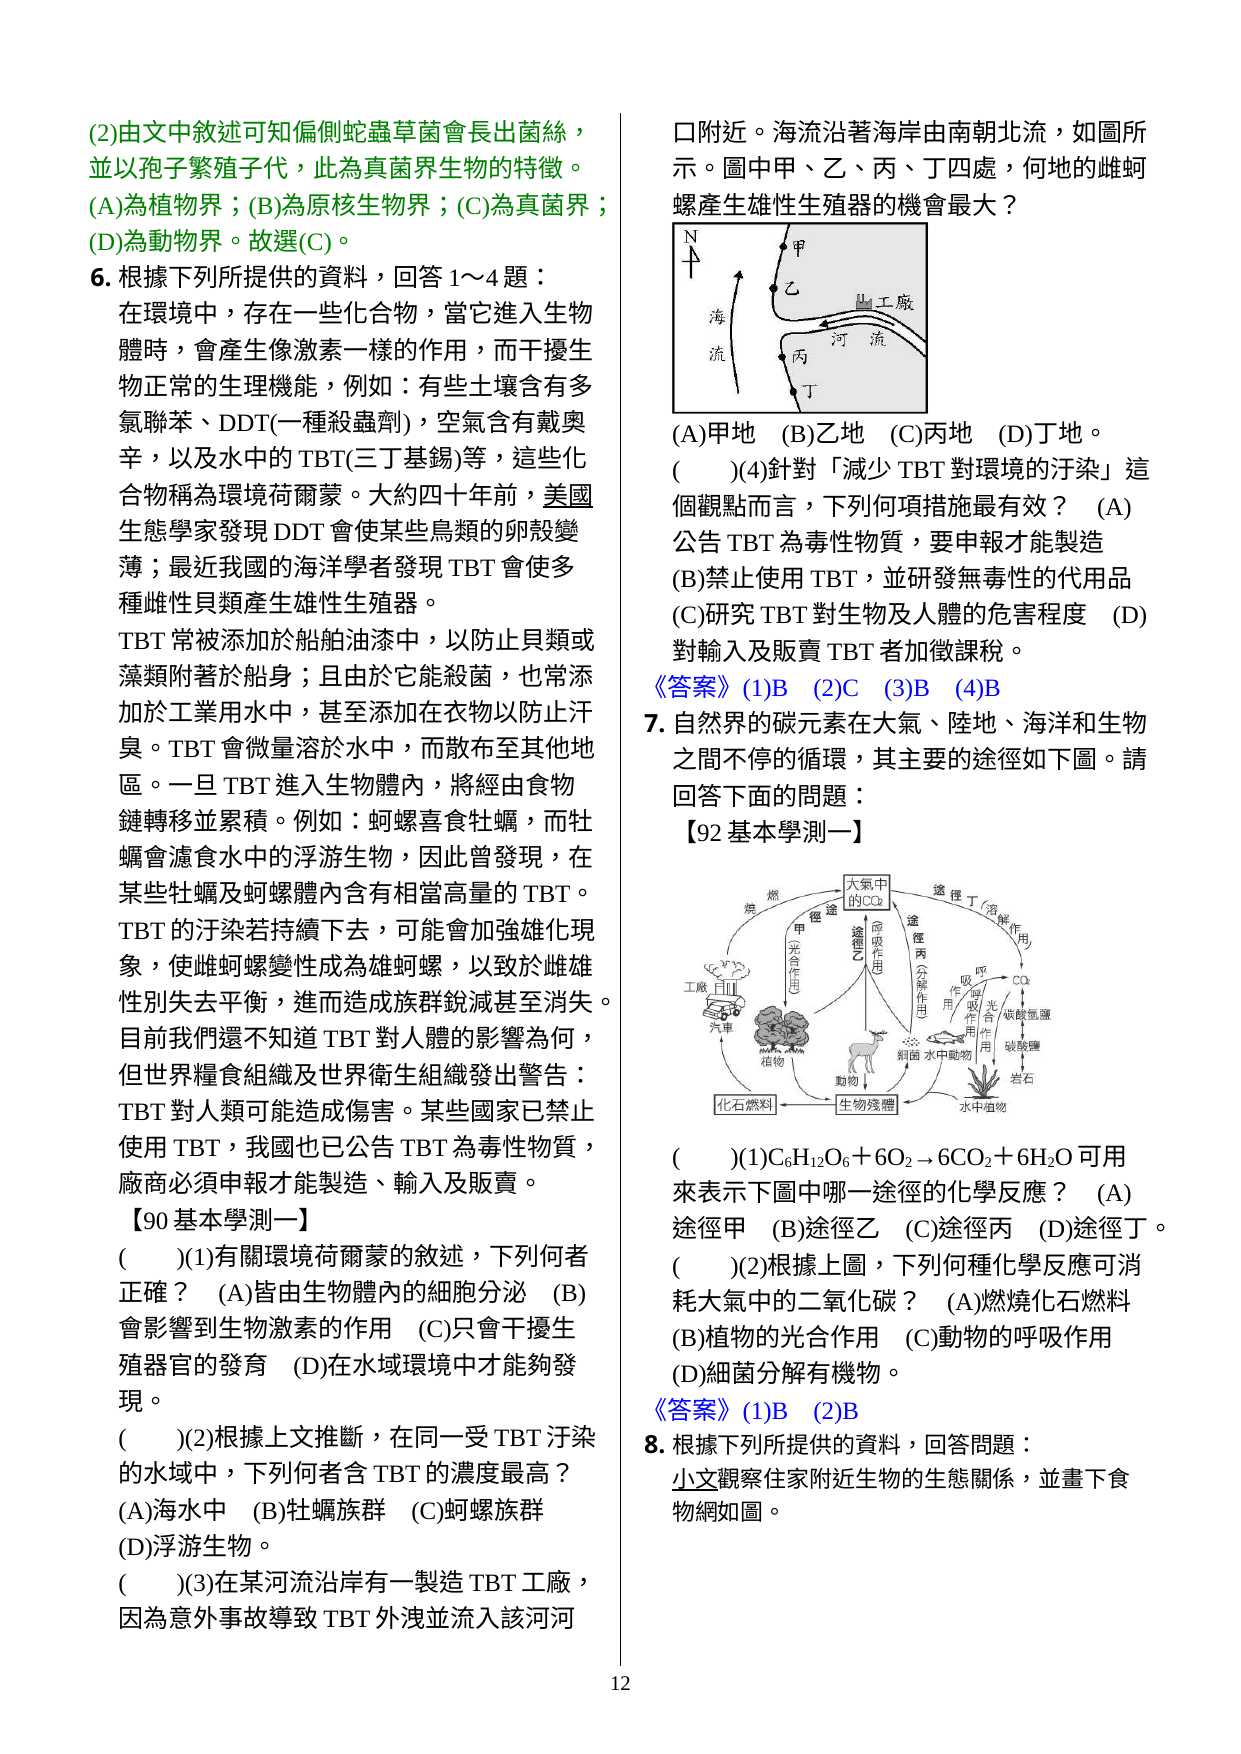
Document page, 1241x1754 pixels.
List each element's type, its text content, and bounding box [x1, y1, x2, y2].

picture [671, 221, 929, 414]
picture [671, 848, 1071, 1137]
list 根據下列所提供的資料，回答1～4題： 在環境中，存在一些化合物，當它進入生物體時，會產生像激素一樣的作用，而干擾生物正常的生理機能，例如：有些土壤含有多氯聯苯、DDT(一種殺蟲劑)，空氣含有戴奧辛，以及水中的TBT(三丁基錫)等，這些化合物稱為環境荷爾蒙。大約四十年前，美國生態學家發現DDT會使某些鳥類的卵殼變薄；最近我國的海洋學者發現TBT會使多種雌性貝類產生雄性生殖器。 TBT常被添加於船舶油漆中，以防止貝類或藻類附著於船身；且由於它能殺菌，也常添加於工業用水中，甚至添加在衣物以防止汗臭。TBT會微量溶於水中，而散布至其他地區。一旦TBT進入生物體內，將經由食物鏈轉移並累積。例如：蚵螺喜食牡蠣，而牡蠣會濾食水中的浮游生物，因此曾發現，在某些牡蠣及蚵螺體內含有相當高量的TBT。 TBT的汙染若持續下去，可能會加強雄化現象，使雌蚵螺變性成為雄蚵螺，以致於雌雄性別失去平衡，進而造成族群銳減甚至消失。目前我們還不知道TBT對人體的影響為何，但世界糧食組織及世界衛生組織發出警告：TBT對人類可能造成傷害。某些國家已禁止使用TBT，我國也已公告TBT為毒性物質，廠商必須申報才能製造、輸入及販賣。 【90基本學測一】 ( )(1)有關環境荷爾蒙的敘述，下列何者正確？ (A)皆由生物體內的細胞分泌 (B)會影響到生物激素的作用 (C)只會干擾生殖器官的發育 (D)在水域環境中才能夠發現。 ( )(2)根據上文推斷，在同一受TBT汙染的水域中，下列何者含TBT的濃度最高？ (A)海水中 (B)牡蠣族群 (C)蚵螺族群 (D)浮游生物。 ( )(3)在某河流沿岸有一製造TBT工廠，因為意外事故導致TBT外洩並流入該河河口附近。海流沿著海岸由南朝北流，如圖所示。圖中甲、乙、丙、丁四處，何地的雌蚵螺產生雄性生殖器的機會最大？ (A)甲地 (B)乙地 (C)丙地 (D)丁地。 ( )(4)針對「減少TBT對環境的汙染」這個觀點而言，下列何項措施最有效？ (A)公告TBT為毒性物質，要申報才能製造 (B)禁止使用TBT，並研發無毒性的代用品 (C)研究TBT對生物及人體的危害程度 (D)對輸入及販賣TBT者加徵課稅。 [672, 113, 1152, 667]
text 《答案》(1)B (2)B [642, 1390, 1152, 1426]
list 根據下列所提供的資料，回答1～4題： 在環境中，存在一些化合物，當它進入生物體時，會產生像激素一樣的作用，而干擾生物正常的生理機能，例如：有些土壤含有多氯聯苯、DDT(一種殺蟲劑)，空氣含有戴奧辛，以及水中的TBT(三丁基錫)等，這些化合物稱為環境荷爾蒙。大約四十年前，美國生態學家發現DDT會使某些鳥類的卵殼變薄；最近我國的海洋學者發現TBT會使多種雌性貝類產生雄性生殖器。 TBT常被添加於船舶油漆中，以防止貝類或藻類附著於船身；且由於它能殺菌，也常添加於工業用水中，甚至添加在衣物以防止汗臭。TBT會微量溶於水中，而散布至其他地區。一旦TBT進入生物體內，將經由食物鏈轉移並累積。例如：蚵螺喜食牡蠣，而牡蠣會濾食水中的浮游生物，因此曾發現，在某些牡蠣及蚵螺體內含有相當高量的TBT。 TBT的汙染若持續下去，可能會加強雄化現象，使雌蚵螺變性成為雄蚵螺，以致於雌雄性別失去平衡，進而造成族群銳減甚至消失。目前我們還不知道TBT對人體的影響為何，但世界糧食組織及世界衛生組織發出警告：TBT對人類可能造成傷害。某些國家已禁止使用TBT，我國也已公告TBT為毒性物質，廠商必須申報才能製造、輸入及販賣。 【90基本學測一】 ( )(1)有關環境荷爾蒙的敘述，下列何者正確？ (A)皆由生物體內的細胞分泌 (B)會影響到生物激素的作用 (C)只會干擾生殖器官的發育 (D)在水域環境中才能夠發現。 ( )(2)根據上文推斷，在同一受TBT汙染的水域中，下列何者含TBT的濃度最高？ (A)海水中 (B)牡蠣族群 (C)蚵螺族群 (D)浮游生物。 ( )(3)在某河流沿岸有一製造TBT工廠，因為意外事故導致TBT外洩並流入該河河口附近。海流沿著海岸由南朝北流，如圖所示。圖中甲、乙、丙、丁四處，何地的雌蚵螺產生雄性生殖器的機會最大？ (A)甲地 (B)乙地 (C)丙地 (D)丁地。 ( )(4)針對「減少TBT對環境的汙染」這個觀點而言，下列何項措施最有效？ (A)公告TBT為毒性物質，要申報才能製造 (B)禁止使用TBT，並研發無毒性的代用品 (C)研究TBT對生物及人體的危害程度 (D)對輸入及販賣TBT者加徵課稅。 [118, 258, 598, 1635]
text 《答案》(1)B (2)C (3)B (4)B [642, 667, 1152, 704]
